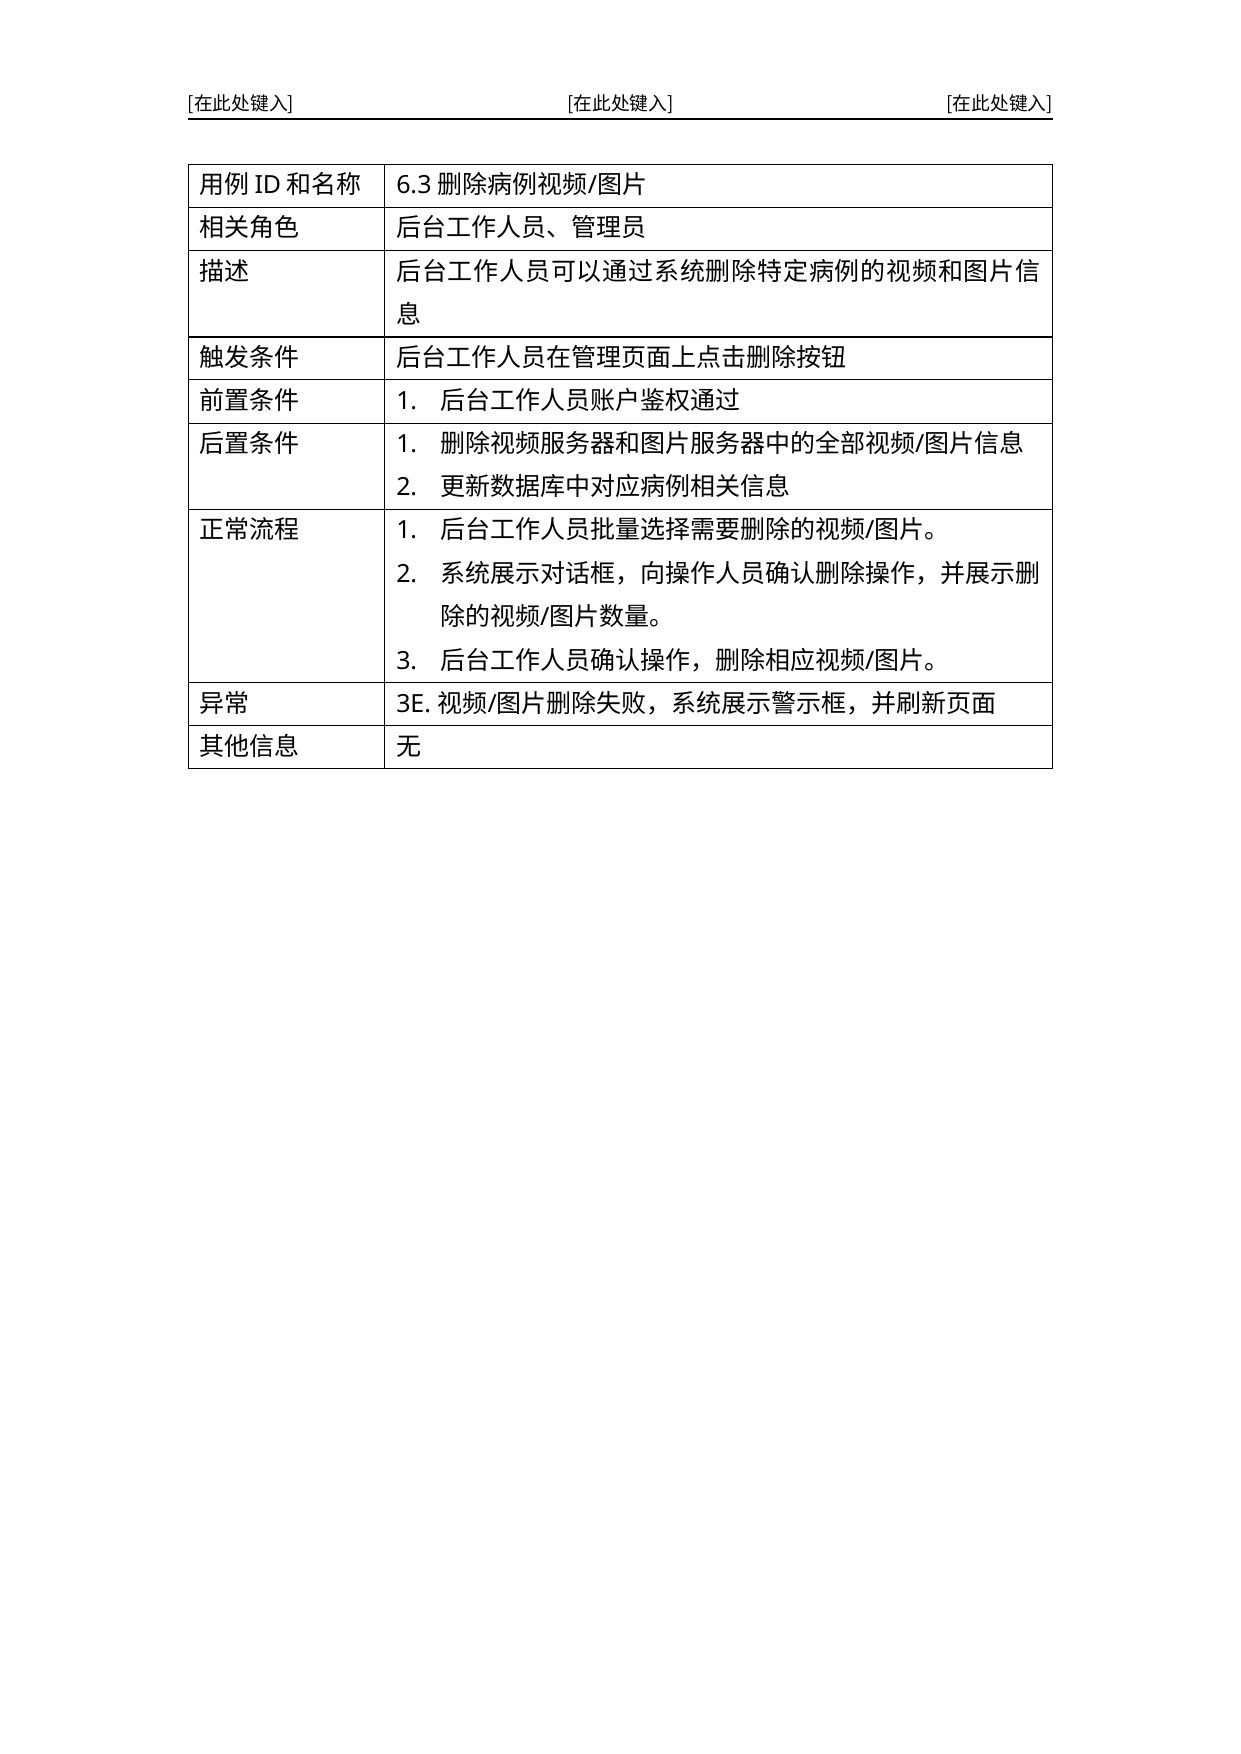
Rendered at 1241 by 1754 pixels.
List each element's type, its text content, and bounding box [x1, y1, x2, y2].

table_cell 3E. 视频/图片删除失败，系统展示警示框，并刷新页面 [385, 683, 1052, 725]
table_cell 后台工作人员可以通过系统删除特定病例的视频和图片信息 [385, 251, 1052, 336]
table_header 用例ID和名称 [189, 165, 384, 207]
table_cell 描述 [189, 251, 384, 336]
table_cell 正常流程 [189, 510, 384, 682]
table_cell 后台工作人员账户鉴权通过 [385, 380, 1052, 422]
table_cell 相关角色 [189, 208, 384, 250]
table_cell 触发条件 [189, 338, 384, 379]
table_cell 后台工作人员、管理员 [385, 208, 1052, 250]
table_cell 异常 [189, 683, 384, 725]
table_header 6.3 删除病例视频/图片 [385, 165, 1052, 207]
table_cell 无 [385, 726, 1052, 768]
table_cell 删除视频服务器和图片服务器中的全部视频/图片信息 更新数据库中对应病例相关信息 [385, 424, 1052, 509]
table_cell 后置条件 [189, 424, 384, 509]
table_cell 后台工作人员在管理页面上点击删除按钮 [385, 338, 1052, 379]
table_cell 其他信息 [189, 726, 384, 768]
table_cell 前置条件 [189, 380, 384, 422]
table_cell 后台工作人员批量选择需要删除的视频/图片。 系统展示对话框，向操作人员确认删除操作，并展示删除的视频/图片数量。 后台工作人员确认操作，删除相应视频/图片。 [385, 510, 1052, 682]
